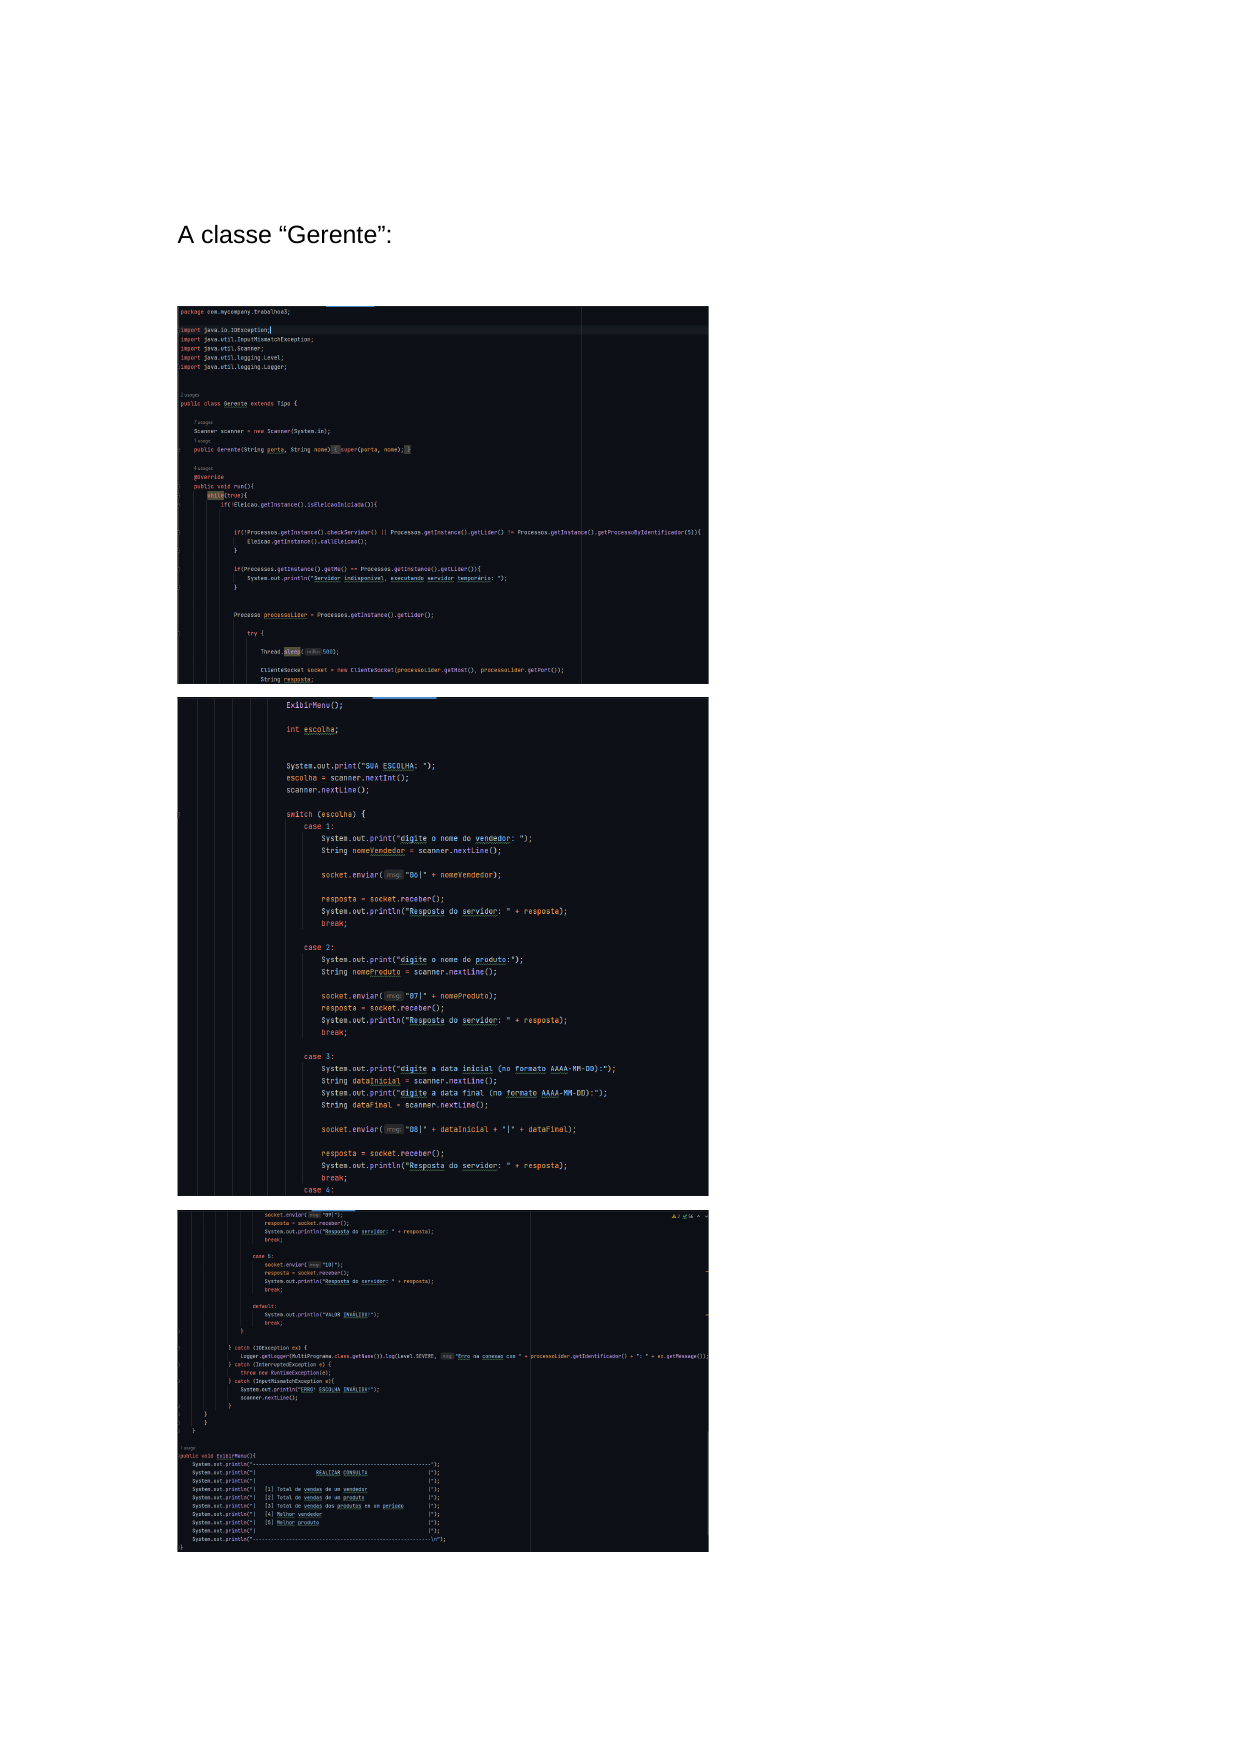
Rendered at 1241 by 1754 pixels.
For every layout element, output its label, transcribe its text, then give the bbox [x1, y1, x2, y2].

picture [177, 697, 709, 1196]
text A classe “Gerente”: [177, 220, 1122, 249]
picture [177, 1210, 709, 1552]
picture [177, 306, 709, 684]
